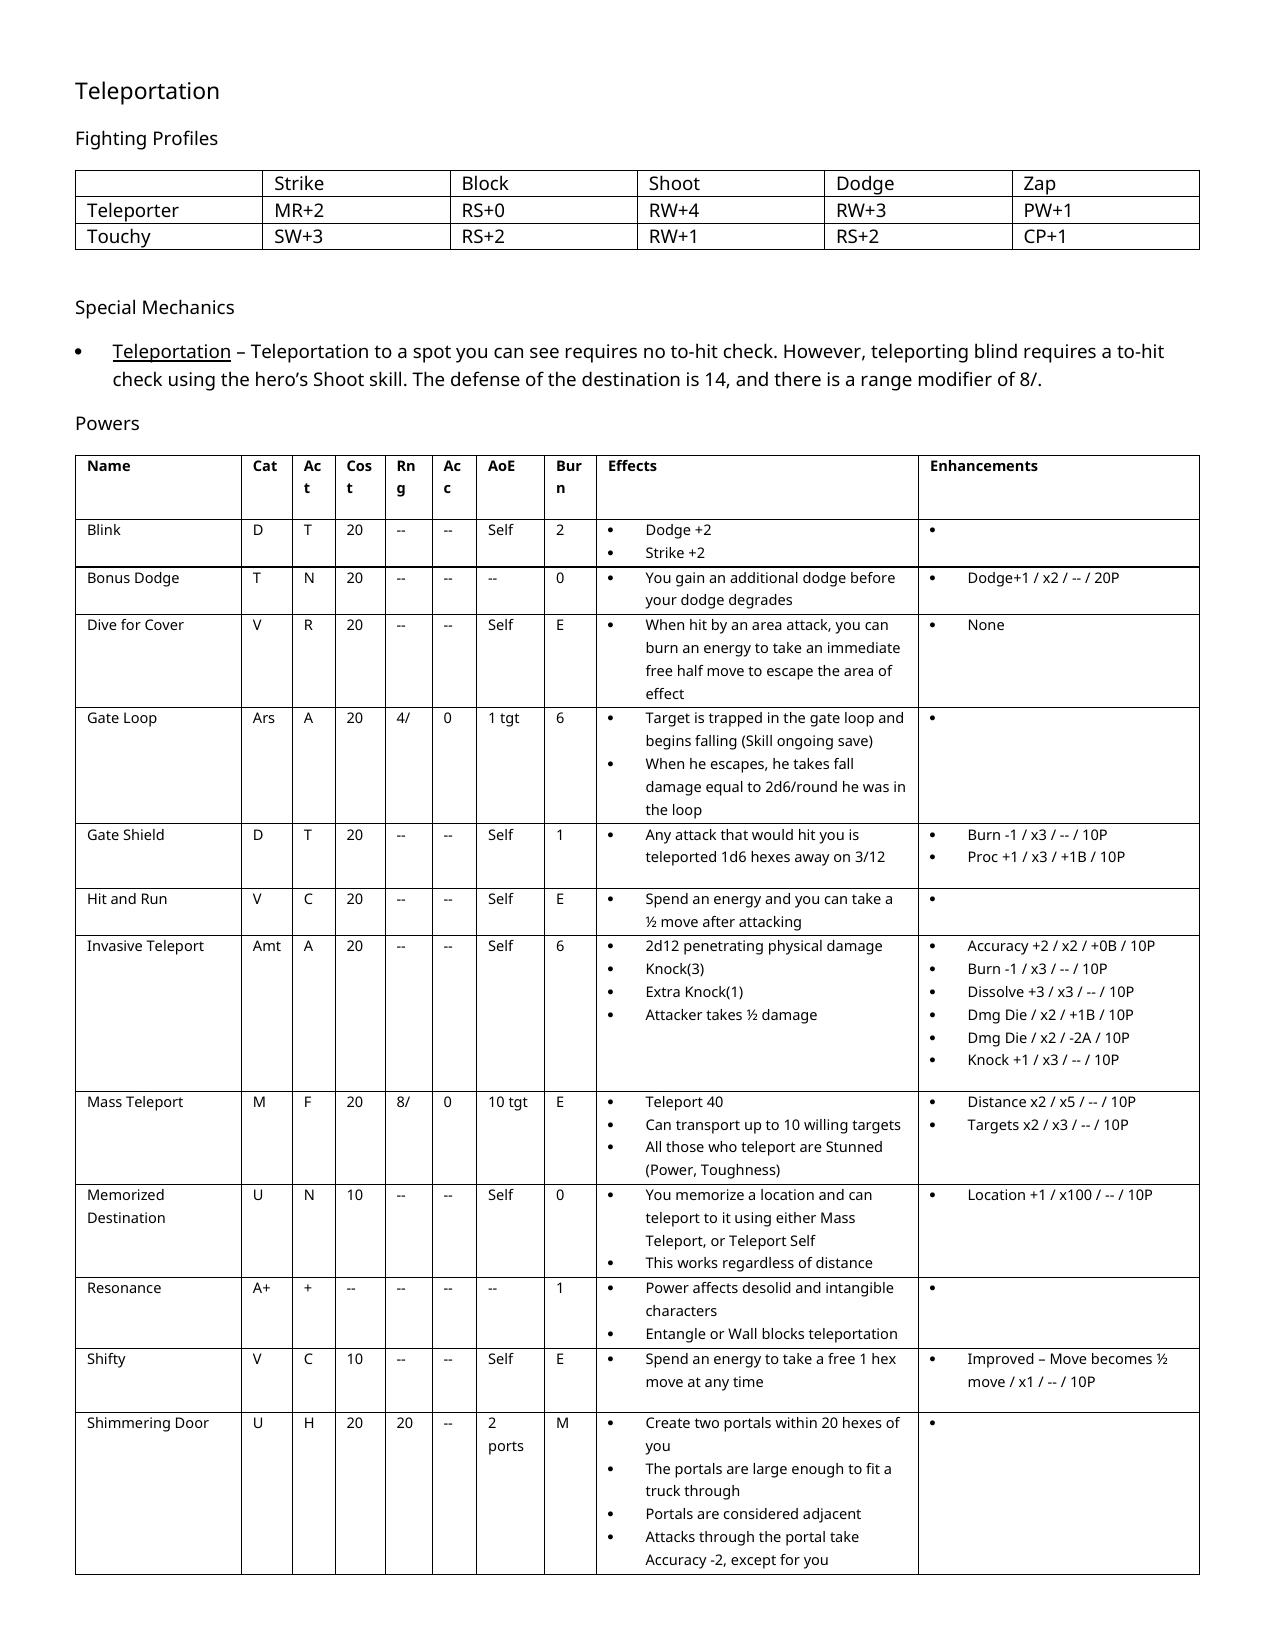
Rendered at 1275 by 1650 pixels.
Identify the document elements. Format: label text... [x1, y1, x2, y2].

table_header Cat [242, 456, 292, 519]
table_cell 20 [336, 1092, 385, 1184]
table_cell -- [386, 1185, 432, 1277]
table_cell R [293, 615, 335, 707]
table_cell -- [386, 889, 432, 935]
text Special Mechanics [75, 294, 1200, 320]
table_cell C [293, 1349, 335, 1412]
table_cell A [293, 708, 335, 823]
table_cell C [293, 889, 335, 935]
table_cell 1 [545, 824, 596, 887]
table_cell Memorized Destination [76, 1185, 241, 1277]
table_cell T [293, 824, 335, 887]
table_cell -- [386, 936, 432, 1091]
table_cell A [293, 936, 335, 1091]
table_cell None [919, 615, 1199, 707]
table_cell 2 [545, 520, 596, 566]
table_cell V [242, 889, 292, 935]
table_cell Resonance [76, 1278, 241, 1347]
table_cell Self [477, 1185, 544, 1277]
table_header Dodge [825, 171, 1012, 196]
table_cell -- [386, 568, 432, 614]
table_cell Gate Loop [76, 708, 241, 823]
table_cell 0 [545, 568, 596, 614]
table_cell [919, 520, 1199, 566]
table_cell -- [336, 1278, 385, 1347]
table_header Burn [545, 456, 596, 519]
table_cell PW+1 [1013, 197, 1199, 223]
table_cell Dive for Cover [76, 615, 241, 707]
table_cell -- [433, 1185, 476, 1277]
table_cell Amt [242, 936, 292, 1091]
table_cell Teleporter [76, 197, 262, 223]
table_cell 10 [336, 1185, 385, 1277]
table_cell M [545, 1413, 596, 1573]
table_cell 20 [336, 889, 385, 935]
table_cell [919, 1278, 1199, 1347]
table_cell 1 tgt [477, 708, 544, 823]
table_cell -- [386, 1278, 432, 1347]
table_cell -- [433, 520, 476, 566]
table_header Rng [386, 456, 432, 519]
table_cell 6 [545, 936, 596, 1091]
table_cell T [242, 568, 292, 614]
table_cell Dodge +2 Strike +2 [597, 520, 918, 566]
table_cell RS+2 [825, 224, 1012, 249]
table_cell Location +1 / x100 / -- / 10P [919, 1185, 1199, 1277]
table_header Shoot [638, 171, 824, 196]
table_header Act [293, 456, 335, 519]
table_cell 0 [433, 1092, 476, 1184]
table_cell E [545, 615, 596, 707]
table_cell -- [433, 1278, 476, 1347]
table_header Effects [597, 456, 918, 519]
table_cell Improved – Move becomes ½ move / x1 / -- / 10P [919, 1349, 1199, 1412]
table_cell 1 [545, 1278, 596, 1347]
table_cell Self [477, 615, 544, 707]
table_cell SW+3 [263, 224, 450, 249]
table_cell -- [386, 1349, 432, 1412]
table_cell 0 [433, 708, 476, 823]
table_cell You memorize a location and can teleport to it using either Mass Teleport, or Teleport Self This works regardless of distance [597, 1185, 918, 1277]
table_cell MR+2 [263, 197, 450, 223]
table_cell When hit by an area attack, you can burn an energy to take an immediate free half move to escape the area of effect [597, 615, 918, 707]
table_cell Power affects desolid and intangible characters Entangle or Wall blocks teleportation [597, 1278, 918, 1347]
table_cell 20 [336, 520, 385, 566]
table_cell Target is trapped in the gate loop and begins falling (Skill ongoing save) When he escapes, he takes fall damage equal to 2d6/round he was in the loop [597, 708, 918, 823]
table_cell A+ [242, 1278, 292, 1347]
table_cell -- [433, 615, 476, 707]
table_cell 10 tgt [477, 1092, 544, 1184]
table_header Zap [1013, 171, 1199, 196]
table_cell 0 [545, 1185, 596, 1277]
table_cell 20 [336, 615, 385, 707]
table_cell Mass Teleport [76, 1092, 241, 1184]
table_cell -- [477, 1278, 544, 1347]
table_cell -- [433, 1349, 476, 1412]
table_cell Spend an energy to take a free 1 hex move at any time [597, 1349, 918, 1412]
table_cell Gate Shield [76, 824, 241, 887]
table_header Enhancements [919, 456, 1199, 519]
table_cell Spend an energy and you can take a ½ move after attacking [597, 889, 918, 935]
table_cell U [242, 1185, 292, 1277]
table_cell U [242, 1413, 292, 1573]
table_cell 2 ports [477, 1413, 544, 1573]
table_cell F [293, 1092, 335, 1184]
table_cell RW+4 [638, 197, 824, 223]
table_cell Invasive Teleport [76, 936, 241, 1091]
table_cell RS+2 [451, 224, 637, 249]
table_cell Dodge+1 / x2 / -- / 20P [919, 568, 1199, 614]
table_cell + [293, 1278, 335, 1347]
table_cell -- [433, 1413, 476, 1573]
table_cell -- [433, 889, 476, 935]
table_header Cost [336, 456, 385, 519]
text Fighting Profiles [75, 125, 1200, 151]
table_header AoE [477, 456, 544, 519]
table_cell -- [433, 824, 476, 887]
table_cell 8/ [386, 1092, 432, 1184]
table_cell Bonus Dodge [76, 568, 241, 614]
table_cell -- [386, 615, 432, 707]
table_cell D [242, 824, 292, 887]
table_cell T [293, 520, 335, 566]
table_cell -- [386, 520, 432, 566]
table_header Block [451, 171, 637, 196]
table_cell Hit and Run [76, 889, 241, 935]
table_cell Self [477, 1349, 544, 1412]
table_cell Teleport 40 Can transport up to 10 willing targets All those who teleport are Stunned (Power, Toughness) [597, 1092, 918, 1184]
table_cell [919, 1413, 1199, 1573]
table_cell Shifty [76, 1349, 241, 1412]
table_cell Self [477, 889, 544, 935]
table_cell 20 [336, 824, 385, 887]
table_cell N [293, 568, 335, 614]
table_cell V [242, 1349, 292, 1412]
table_cell V [242, 615, 292, 707]
table_cell E [545, 1092, 596, 1184]
table_cell Shimmering Door [76, 1413, 241, 1573]
table_header [76, 171, 262, 196]
table_cell 6 [545, 708, 596, 823]
table_cell 20 [336, 936, 385, 1091]
table_cell Burn -1 / x3 / -- / 10P Proc +1 / x3 / +1B / 10P [919, 824, 1199, 887]
table_cell Touchy [76, 224, 262, 249]
table_cell 20 [336, 1413, 385, 1573]
table_cell Any attack that would hit you is teleported 1d6 hexes away on 3/12 [597, 824, 918, 887]
table_cell Ars [242, 708, 292, 823]
table_header Acc [433, 456, 476, 519]
list Teleportation – Teleportation to a spot you can see requires no to-hit check. However, teleporting blind requires a to-hit check using the hero’s Shoot skill. The defense of the destination is 14, and there is a range modifier of 8/. [75, 339, 1200, 392]
table_cell -- [433, 936, 476, 1091]
table_cell Distance x2 / x5 / -- / 10P Targets x2 / x3 / -- / 10P [919, 1092, 1199, 1184]
table_cell [919, 889, 1199, 935]
table_cell E [545, 889, 596, 935]
table_cell 10 [336, 1349, 385, 1412]
table_cell -- [386, 824, 432, 887]
table_cell Self [477, 824, 544, 887]
table_cell 20 [336, 568, 385, 614]
text Powers [75, 410, 1200, 436]
table_cell Self [477, 936, 544, 1091]
table_cell H [293, 1413, 335, 1573]
table_cell RW+3 [825, 197, 1012, 223]
table_cell CP+1 [1013, 224, 1199, 249]
table_cell Self [477, 520, 544, 566]
table_header Strike [263, 171, 450, 196]
table_cell RS+0 [451, 197, 637, 223]
table_cell M [242, 1092, 292, 1184]
table_cell Accuracy +2 / x2 / +0B / 10P Burn -1 / x3 / -- / 10P Dissolve +3 / x3 / -- / 10P Dmg Die / x2 / +1B / 10P Dmg Die / x2 / -2A / 10P Knock +1 / x3 / -- / 10P [919, 936, 1199, 1091]
table_cell D [242, 520, 292, 566]
table_cell -- [433, 568, 476, 614]
table_cell 2d12 penetrating physical damage Knock(3) Extra Knock(1) Attacker takes ½ damage [597, 936, 918, 1091]
table_cell E [545, 1349, 596, 1412]
text Teleportation [75, 75, 1200, 106]
table_cell 4/ [386, 708, 432, 823]
table_cell Blink [76, 520, 241, 566]
table_header Name [76, 456, 241, 519]
table_cell N [293, 1185, 335, 1277]
table_cell 20 [336, 708, 385, 823]
table_cell You gain an additional dodge before your dodge degrades [597, 568, 918, 614]
table_cell [919, 708, 1199, 823]
table_cell -- [477, 568, 544, 614]
table_cell 20 [386, 1413, 432, 1573]
table_cell RW+1 [638, 224, 824, 249]
